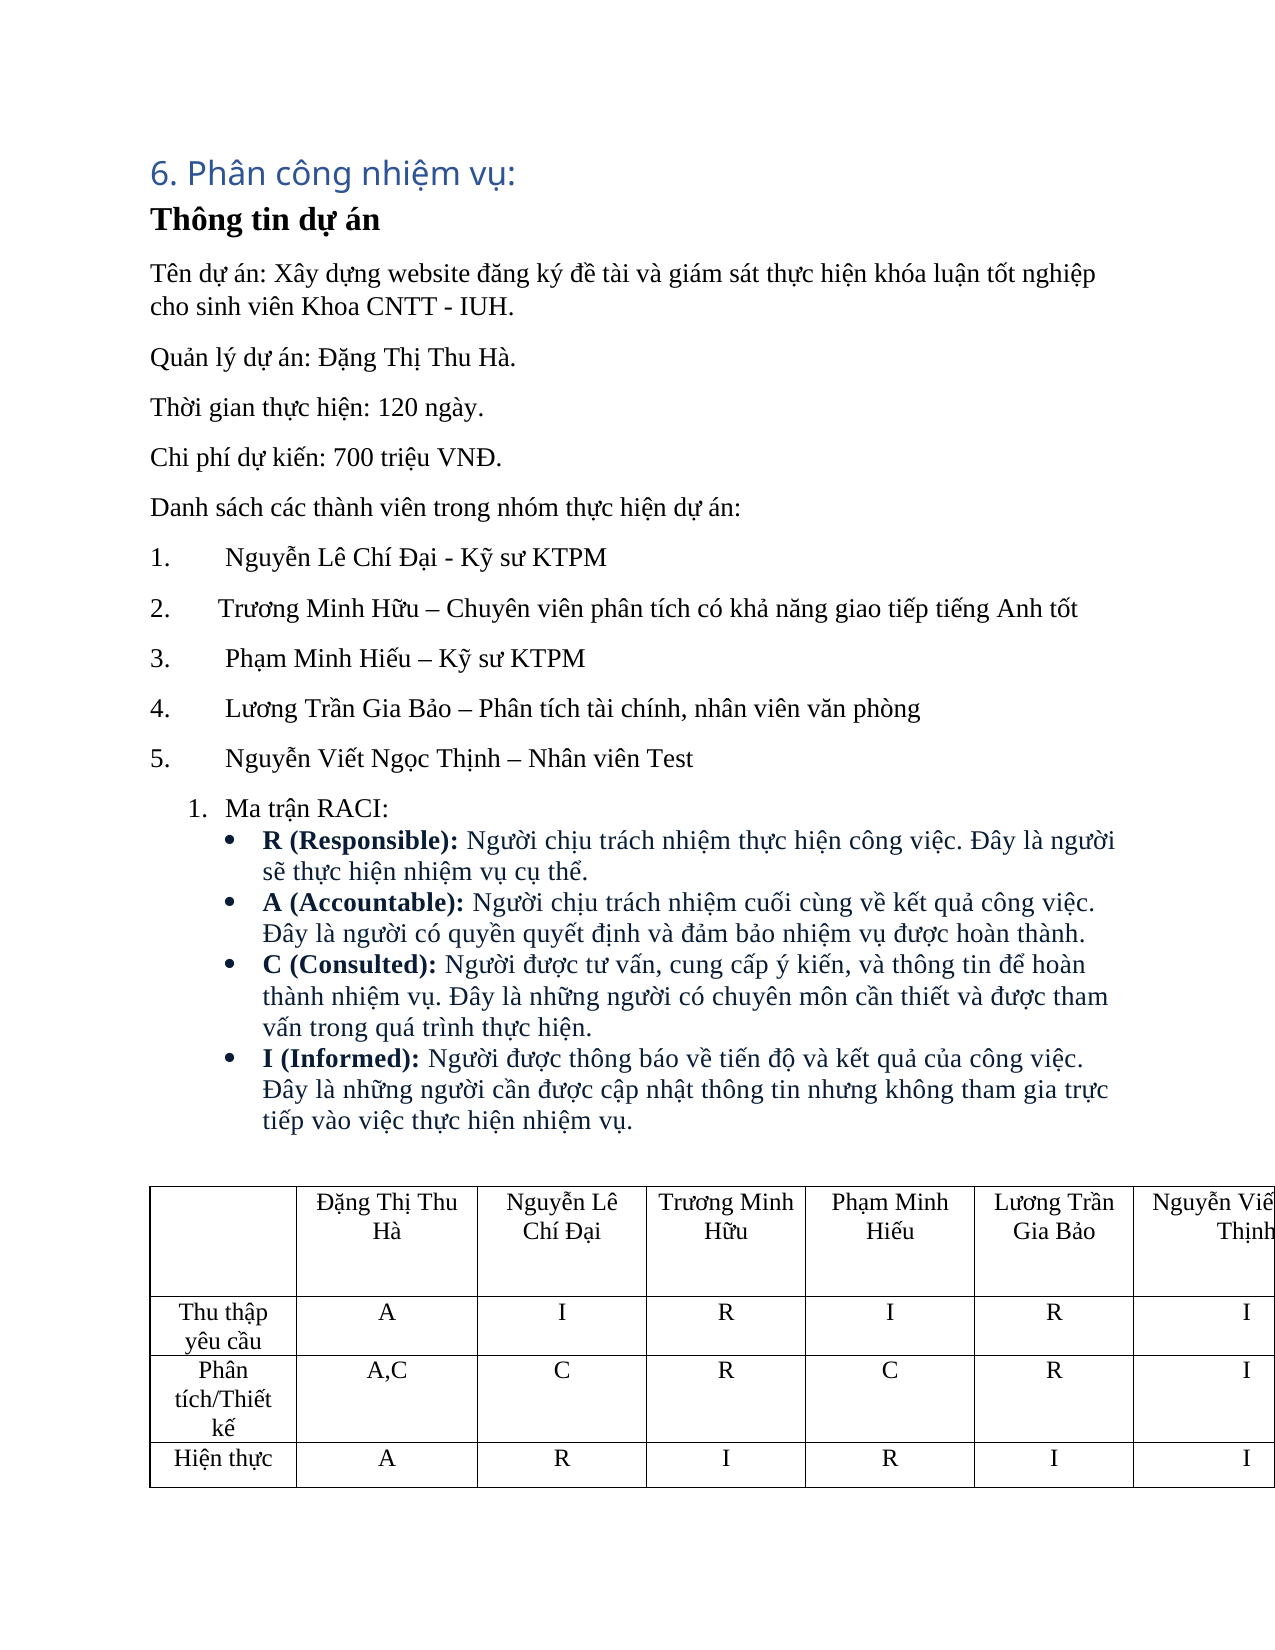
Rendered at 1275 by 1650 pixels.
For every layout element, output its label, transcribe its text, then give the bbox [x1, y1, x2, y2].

text 1. Nguyễn Lê Chí Đại - Kỹ sư KTPM [150, 542, 1125, 573]
table_header Nguyễn Viết Ngọc Thịnh [1134, 1187, 1274, 1296]
table_cell R [478, 1443, 646, 1487]
table_cell I [806, 1297, 974, 1354]
table_cell R [975, 1297, 1133, 1354]
list Ma trận RACI: [187, 793, 1125, 824]
table_cell Hiện thực [151, 1443, 296, 1487]
table_cell I [1134, 1356, 1274, 1442]
text 3. Phạm Minh Hiếu – Kỹ sư KTPM [150, 642, 1125, 673]
table_cell R [647, 1356, 805, 1442]
table_header Nguyễn Lê Chí Đại [478, 1187, 646, 1296]
list R (Responsible): Người chịu trách nhiệm thực hiện công việc. Đây là người sẽ thực hiện nhiệm vụ cụ thể. [225, 824, 1125, 886]
table_cell A [297, 1297, 477, 1354]
text Quản lý dự án: Đặng Thị Thu Hà. [150, 341, 1125, 372]
table_cell C [478, 1356, 646, 1442]
table_header Đặng Thị Thu Hà [297, 1187, 477, 1296]
list C (Consulted): Người được tư vấn, cung cấp ý kiến, và thông tin để hoàn thành nhiệm vụ. Đây là những người có chuyên môn cần thiết và được tham vấn trong quá trình thực hiện. [225, 948, 1125, 1042]
table_cell I [1134, 1297, 1274, 1354]
table_cell A,C [297, 1356, 477, 1442]
table_header Phạm Minh Hiếu [806, 1187, 974, 1296]
table_cell I [647, 1443, 805, 1487]
text 5. Nguyễn Viết Ngọc Thịnh – Nhân viên Test [150, 742, 1125, 773]
text 4. Lương Trần Gia Bảo – Phân tích tài chính, nhân viên văn phòng [150, 692, 1125, 723]
table_header [151, 1187, 296, 1296]
table_cell R [806, 1443, 974, 1487]
table_header Trương Minh Hữu [647, 1187, 805, 1296]
table_cell I [1134, 1443, 1274, 1487]
table_cell I [478, 1297, 646, 1354]
list I (Informed): Người được thông báo về tiến độ và kết quả của công việc. Đây là những người cần được cập nhật thông tin nhưng không tham gia trực tiếp vào việc thực hiện nhiệm vụ. [225, 1042, 1125, 1136]
text Thông tin dự án [150, 199, 1125, 237]
table_cell Thu thập yêu cầu [151, 1297, 296, 1354]
table_header Lương Trần Gia Bảo [975, 1187, 1133, 1296]
table_cell I [975, 1443, 1133, 1487]
subtitle 6. Phân công nhiệm vụ: [150, 150, 1125, 195]
table_cell A [297, 1443, 477, 1487]
table_cell R [975, 1356, 1133, 1442]
text Danh sách các thành viên trong nhóm thực hiện dự án: [150, 491, 1125, 522]
list A (Accountable): Người chịu trách nhiệm cuối cùng về kết quả công việc. Đây là người có quyền quyết định và đảm bảo nhiệm vụ được hoàn thành. [225, 886, 1125, 948]
text 2. Trương Minh Hữu – Chuyên viên phân tích có khả năng giao tiếp tiếng Anh tốt [150, 592, 1125, 623]
text Tên dự án: Xây dựng website đăng ký đề tài và giám sát thực hiện khóa luận tốt nghiệp cho sinh viên Khoa CNTT - IUH. [150, 257, 1125, 322]
text Thời gian thực hiện: 120 ngày. [150, 391, 1125, 422]
table_cell Phân tích/Thiết kế [151, 1356, 296, 1442]
text Chi phí dự kiến: 700 triệu VNĐ. [150, 441, 1125, 472]
table_cell R [647, 1297, 805, 1354]
table_cell C [806, 1356, 974, 1442]
